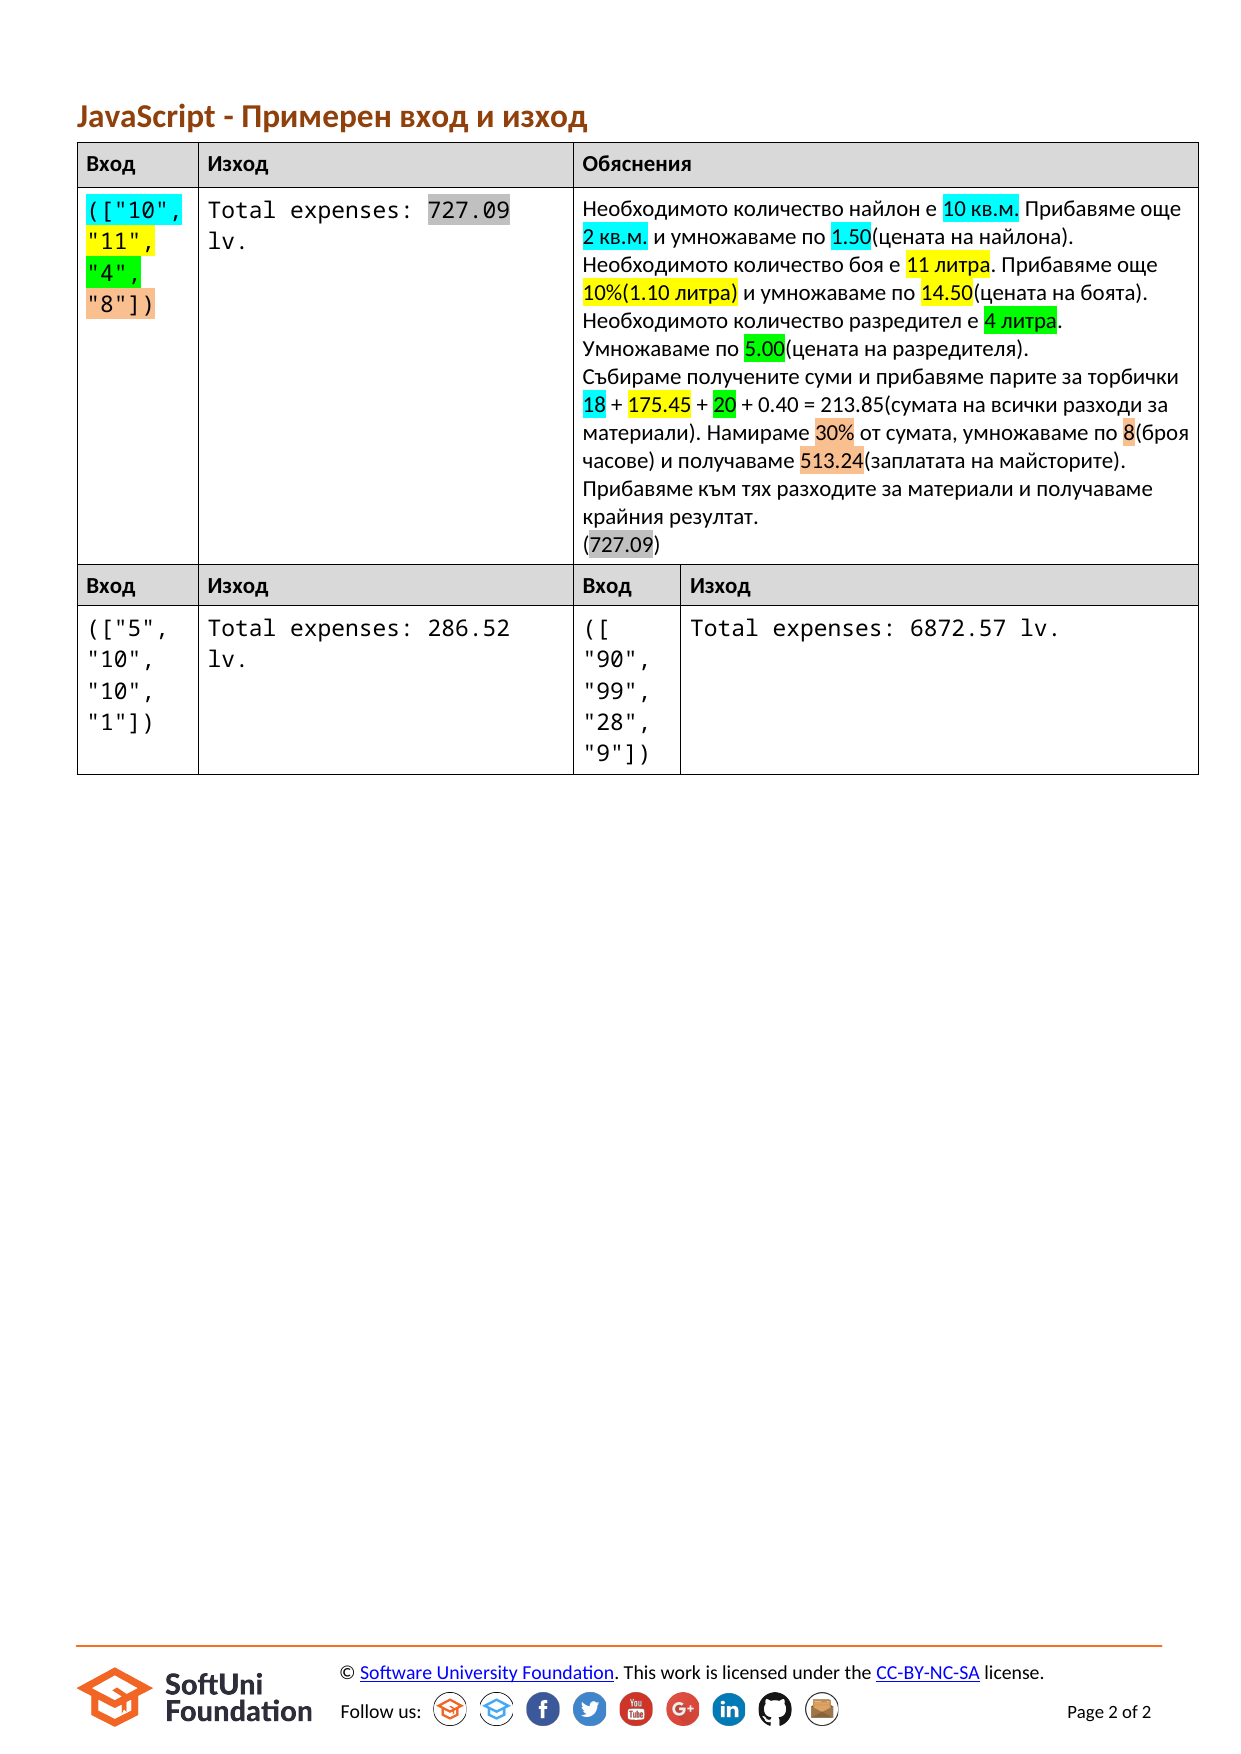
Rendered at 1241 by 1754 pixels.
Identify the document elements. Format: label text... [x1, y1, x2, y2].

table_header Обяснения [574, 143, 1198, 187]
table_header Вход [78, 143, 198, 187]
picture [727, 1707, 738, 1717]
subtitle JavaScript - Примерен вход и изход [77, 95, 1163, 136]
picture [712, 1693, 722, 1703]
picture [480, 1692, 513, 1726]
table_cell Total expenses: 6872.57 lv. [681, 606, 1198, 774]
picture [758, 1692, 792, 1726]
picture [712, 1716, 722, 1726]
table_cell Изход [681, 565, 1198, 605]
picture [805, 1692, 839, 1726]
table_cell Вход [574, 565, 680, 605]
table_cell Изход [199, 565, 573, 605]
picture [573, 1692, 607, 1726]
table_cell Total expenses: 727.09 lv. [199, 188, 573, 564]
picture [736, 1716, 746, 1726]
table_cell (["10", "11", "4", "8"]) [78, 188, 198, 564]
picture [736, 1693, 746, 1703]
table_header Изход [199, 143, 573, 187]
table_cell (["5", "10", "10", "1"]) [78, 606, 198, 774]
picture [666, 1692, 700, 1726]
picture [76, 1667, 312, 1727]
table_cell Total expenses: 286.52 lv. [199, 606, 573, 774]
table_cell (["90", "99", "28", "9"]) [574, 606, 680, 774]
picture [619, 1692, 653, 1726]
picture [526, 1692, 560, 1726]
picture [433, 1692, 467, 1726]
table_cell Вход [78, 565, 198, 605]
